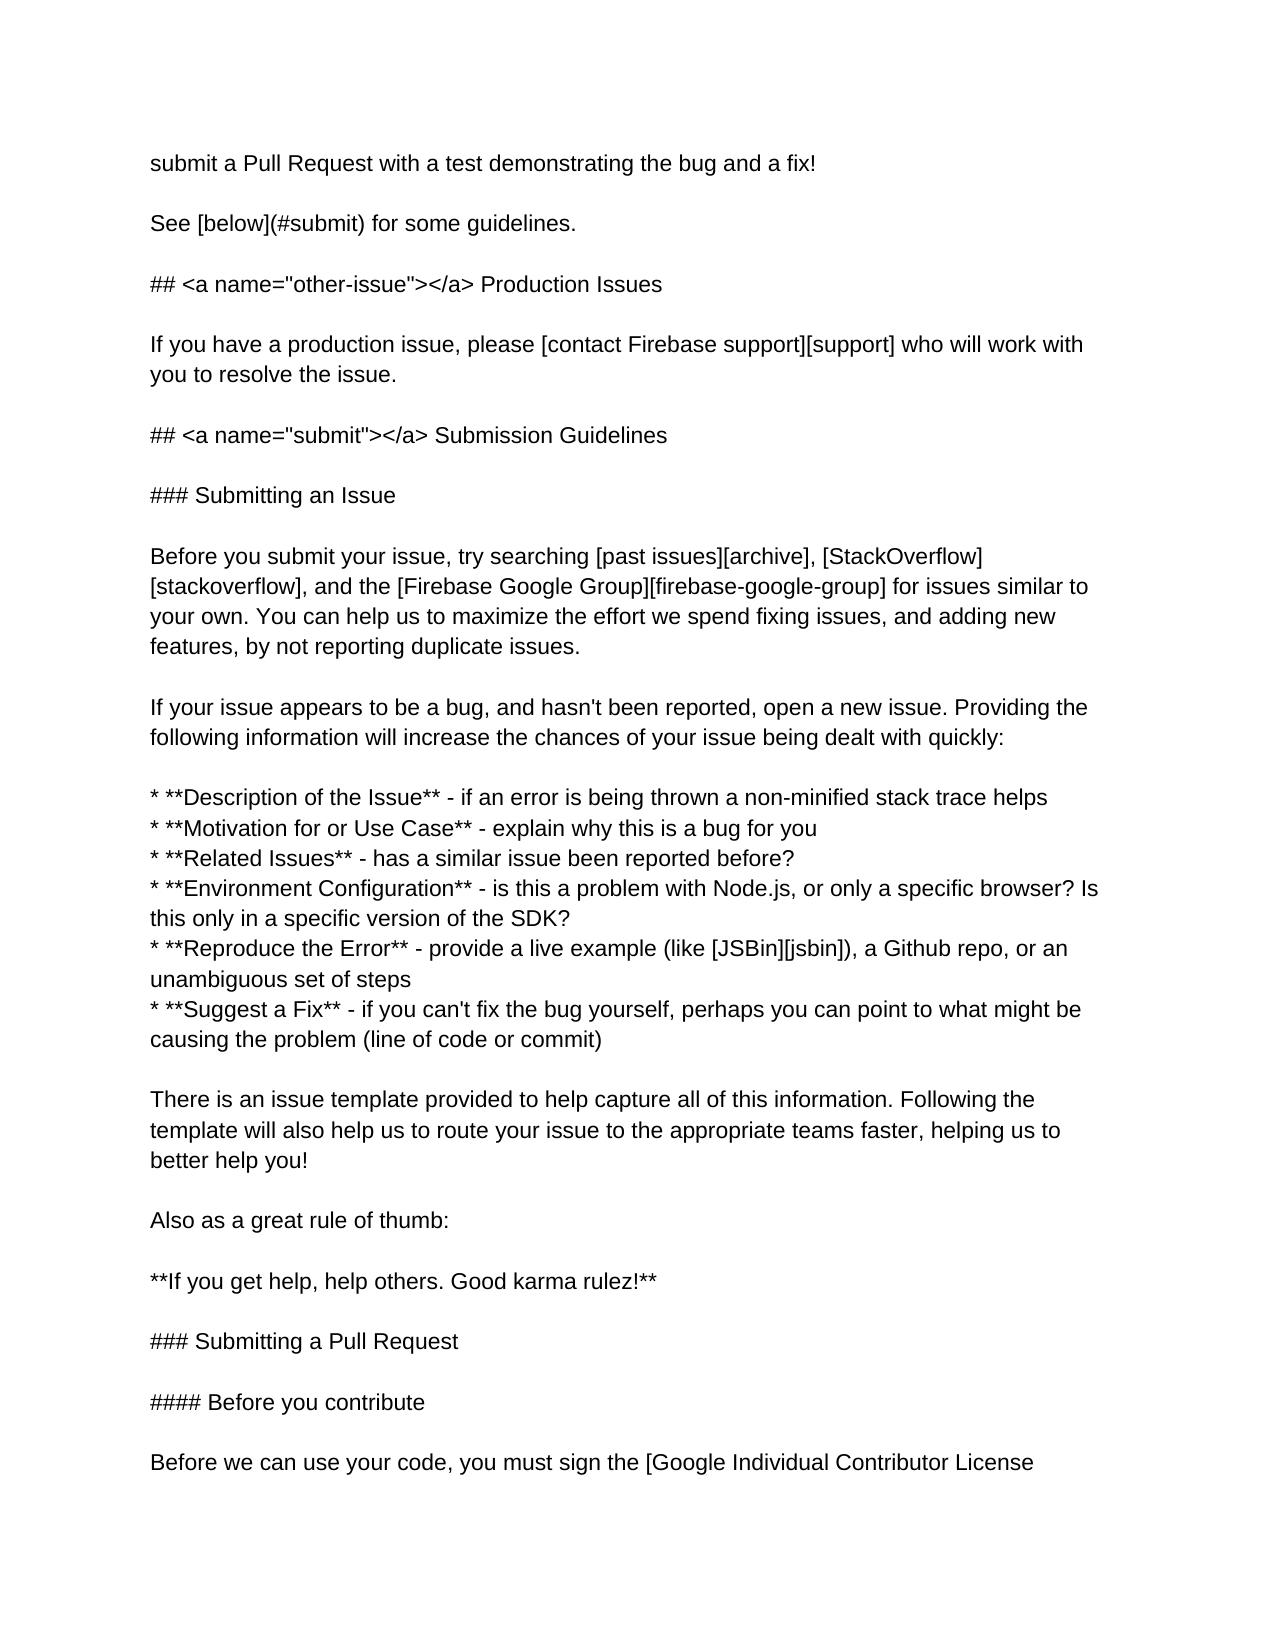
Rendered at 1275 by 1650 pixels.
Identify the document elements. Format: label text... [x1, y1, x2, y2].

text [150, 1449, 1125, 1475]
text If you have a production issue, please [contact Firebase support][support] who will work with you to resolve the issue. [150, 331, 1125, 388]
text ## <a name="other-issue"></a> Production Issues [150, 271, 1125, 297]
text * **Description of the Issue** - if an error is being thrown a non-minified stack trace helps [150, 784, 1125, 811]
text If your issue appears to be a bug, and hasn't been reported, open a new issue. Providing the following information will increase the chances of your issue being dealt with quickly: [150, 694, 1125, 750]
text There is an issue template provided to help capture all of this information. Following the template will also help us to route your issue to the appropriate teams faster, helping us to better help you! [150, 1086, 1125, 1173]
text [150, 150, 1125, 176]
text ### Submitting an Issue [150, 482, 1125, 509]
text **If you get help, help others. Good karma rulez!** [150, 1268, 1125, 1294]
text * **Related Issues** - has a similar issue been reported before? [150, 845, 1125, 871]
text * **Reproduce the Error** - provide a live example (like [JSBin][jsbin]), a Github repo, or an unambiguous set of steps [150, 935, 1125, 992]
text See [below](#submit) for some guidelines. [150, 210, 1125, 237]
text Before you submit your issue, try searching [past issues][archive], [StackOverflow][stackoverflow], and the [Firebase Google Group][firebase-google-group] for issues similar to your own. You can help us to maximize the effort we spend fixing issues, and adding new features, by not reporting duplicate issues. [150, 543, 1125, 660]
text ## <a name="submit"></a> Submission Guidelines [150, 422, 1125, 448]
text #### Before you contribute [150, 1388, 1125, 1415]
text Also as a great rule of thumb: [150, 1207, 1125, 1234]
text * **Motivation for or Use Case** - explain why this is a bug for you [150, 814, 1125, 841]
text ### Submitting a Pull Request [150, 1328, 1125, 1354]
text * **Suggest a Fix** - if you can't fix the bug yourself, perhaps you can point to what might be causing the problem (line of code or commit) [150, 996, 1125, 1052]
text * **Environment Configuration** - is this a problem with Node.js, or only a specific browser? Is this only in a specific version of the SDK? [150, 875, 1125, 932]
